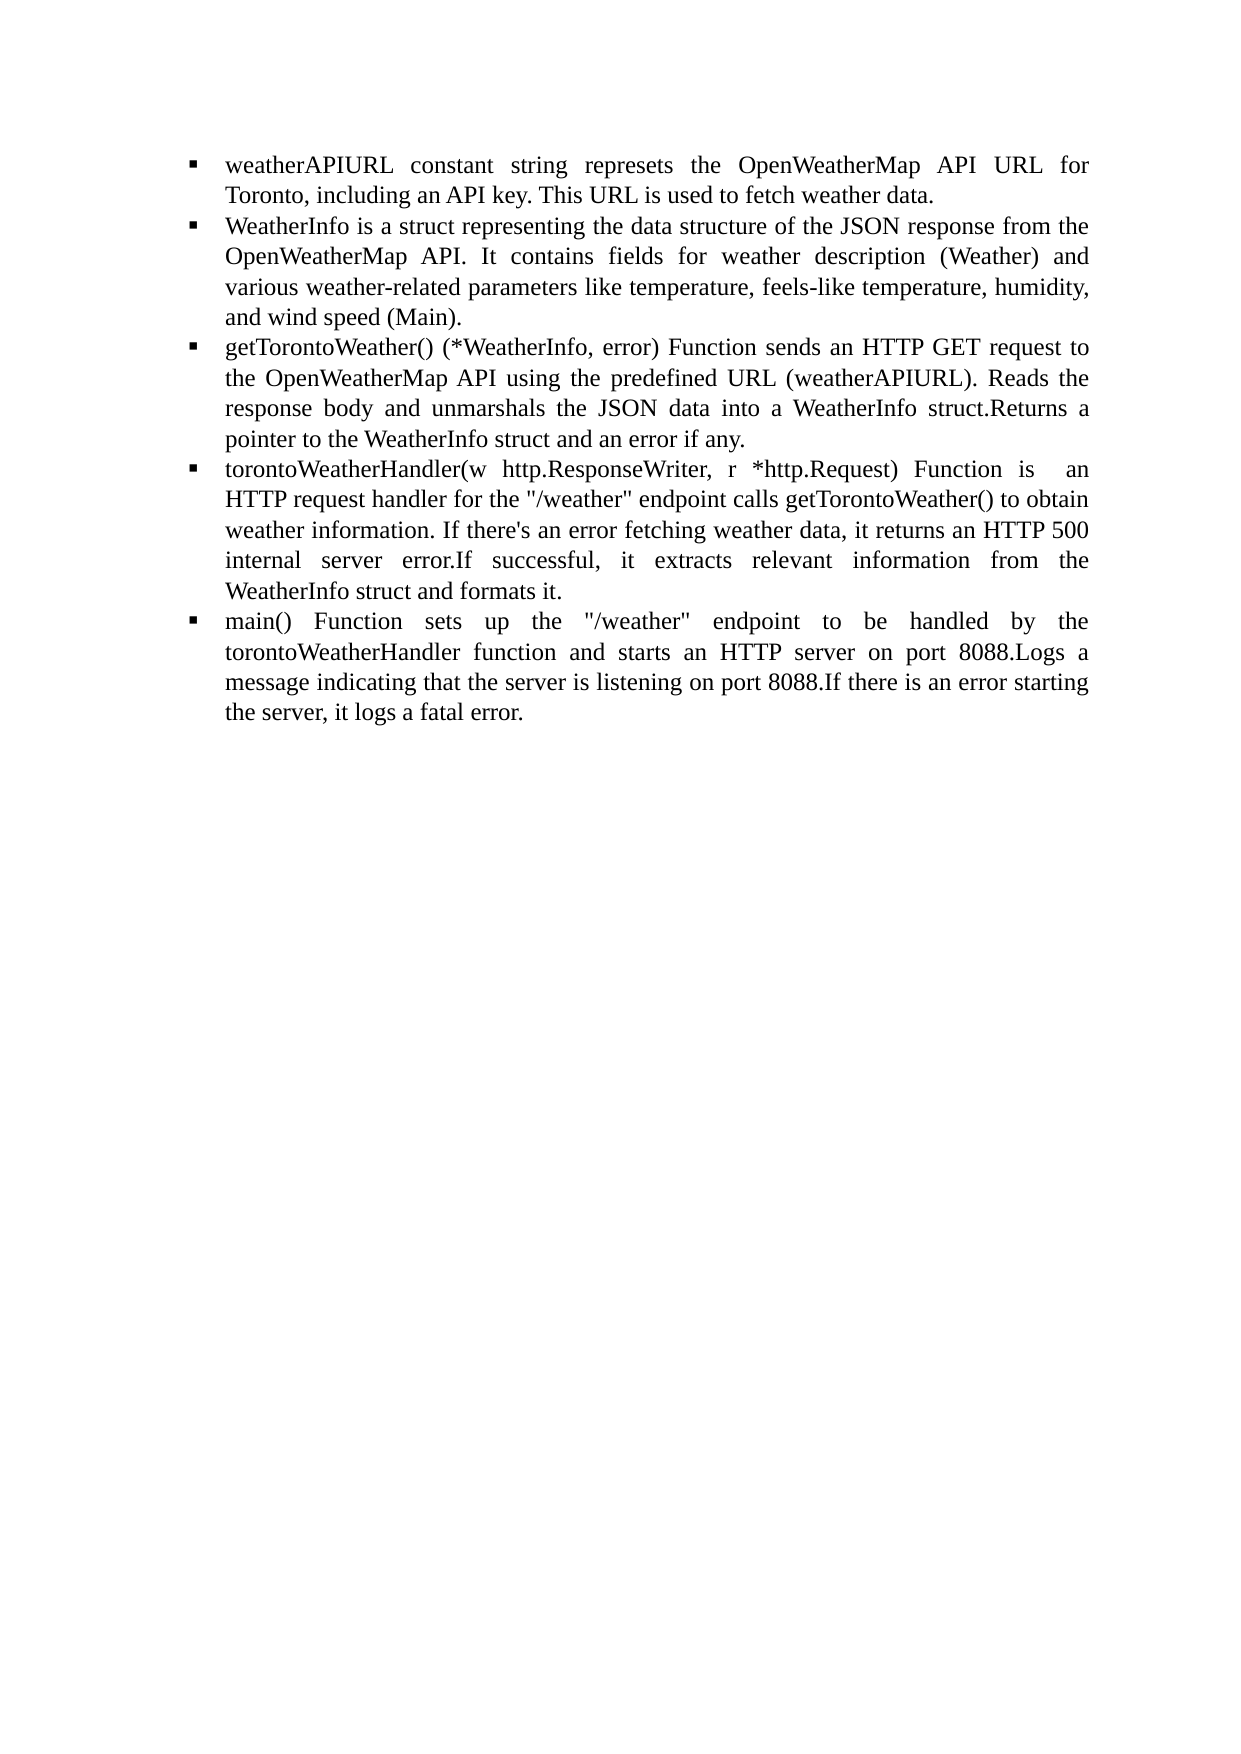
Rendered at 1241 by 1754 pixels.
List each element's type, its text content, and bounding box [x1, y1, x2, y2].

list torontoWeatherHandler(w http.ResponseWriter, r *http.Request) Function is an HTTP request handler for the "/weather" endpoint calls getTorontoWeather() to obtain weather information. If there's an error fetching weather data, it returns an HTTP 500 internal server error.If successful, it extracts relevant information from the WeatherInfo struct and formats it. [187, 454, 1090, 604]
list weatherAPIURL constant string represets the OpenWeatherMap API URL for Toronto, including an API key. This URL is used to fetch weather data. [187, 150, 1090, 209]
list main() Function sets up the "/weather" endpoint to be handled by the torontoWeatherHandler function and starts an HTTP server on port 8088.Logs a message indicating that the server is listening on port 8088.If there is an error starting the server, it logs a fatal error. [187, 606, 1090, 726]
list WeatherInfo is a struct representing the data structure of the JSON response from the OpenWeatherMap API. It contains fields for weather description (Weather) and various weather-related parameters like temperature, feels-like temperature, humidity, and wind speed (Main). [187, 211, 1090, 331]
list getTorontoWeather() (*WeatherInfo, error) Function sends an HTTP GET request to the OpenWeatherMap API using the predefined URL (weatherAPIURL). Reads the response body and unmarshals the JSON data into a WeatherInfo struct.Returns a pointer to the WeatherInfo struct and an error if any. [187, 332, 1090, 452]
